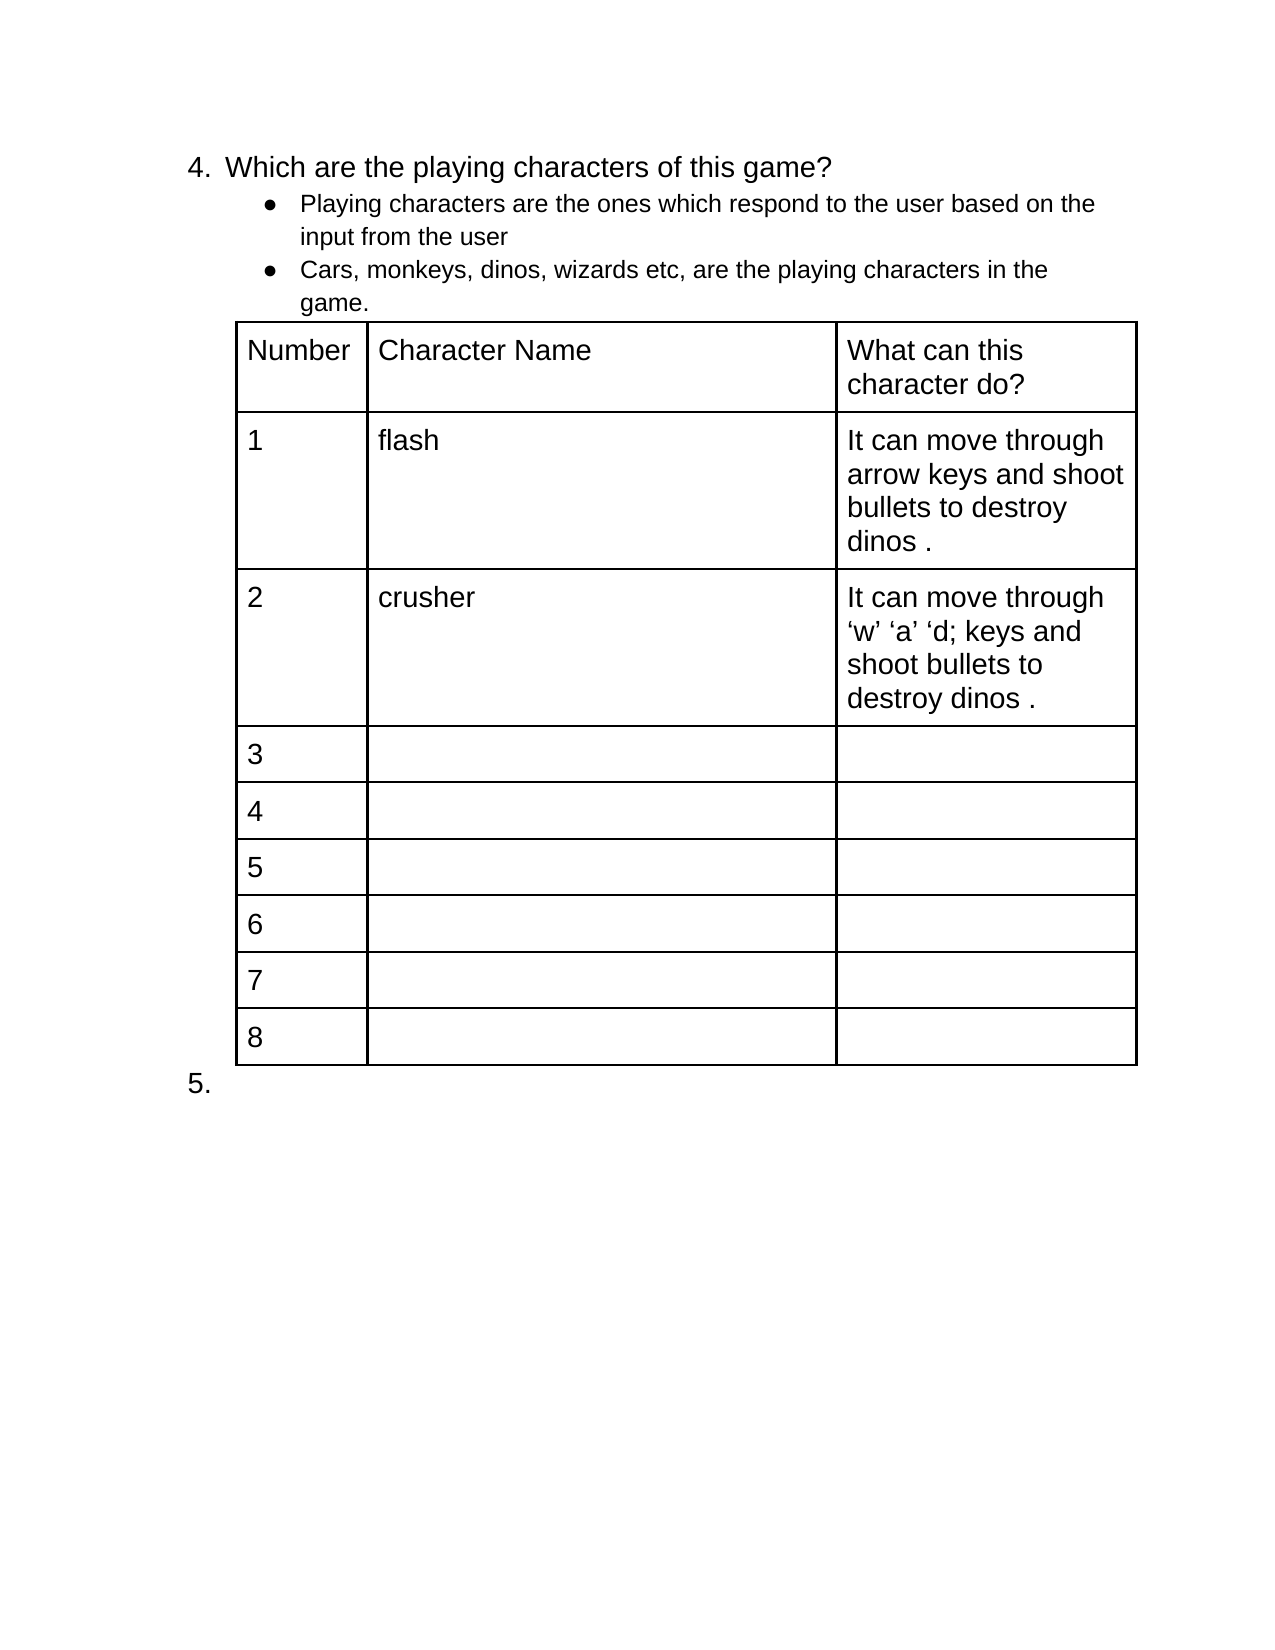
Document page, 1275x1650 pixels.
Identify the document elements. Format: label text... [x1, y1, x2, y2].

table_cell [838, 783, 1135, 838]
table_cell 3 [238, 727, 366, 781]
table_cell [838, 953, 1135, 1007]
table_cell [369, 783, 835, 838]
table_cell [369, 953, 835, 1007]
list Playing characters are the ones which respond to the user based on the input from the user [262, 188, 1125, 250]
table_cell [369, 896, 835, 951]
table_cell 5 [238, 840, 366, 894]
table_cell [838, 727, 1135, 781]
table_header What can this character do? [838, 323, 1135, 411]
table_cell [838, 1009, 1135, 1063]
table_cell [369, 1009, 835, 1063]
list Which are the playing characters of this game? [187, 150, 1125, 183]
table_cell 8 [238, 1009, 366, 1063]
table_cell [838, 896, 1135, 951]
table_cell [369, 840, 835, 894]
table_cell [369, 727, 835, 781]
table_cell [838, 840, 1135, 894]
table_cell 1 [238, 413, 366, 568]
table_cell crusher [369, 570, 835, 725]
table_cell 4 [238, 783, 366, 838]
table_cell 6 [238, 896, 366, 951]
table_header Character Name [369, 323, 835, 411]
table_cell It can move through ‘w’ ‘a’ ‘d; keys and shoot bullets to destroy dinos . [838, 570, 1135, 725]
table_cell flash [369, 413, 835, 568]
table_cell It can move through arrow keys and shoot bullets to destroy dinos . [838, 413, 1135, 568]
table_header Number [238, 323, 366, 411]
table_cell 2 [238, 570, 366, 725]
list Cars, monkeys, dinos, wizards etc, are the playing characters in the game. [262, 254, 1125, 316]
table_cell 7 [238, 953, 366, 1007]
